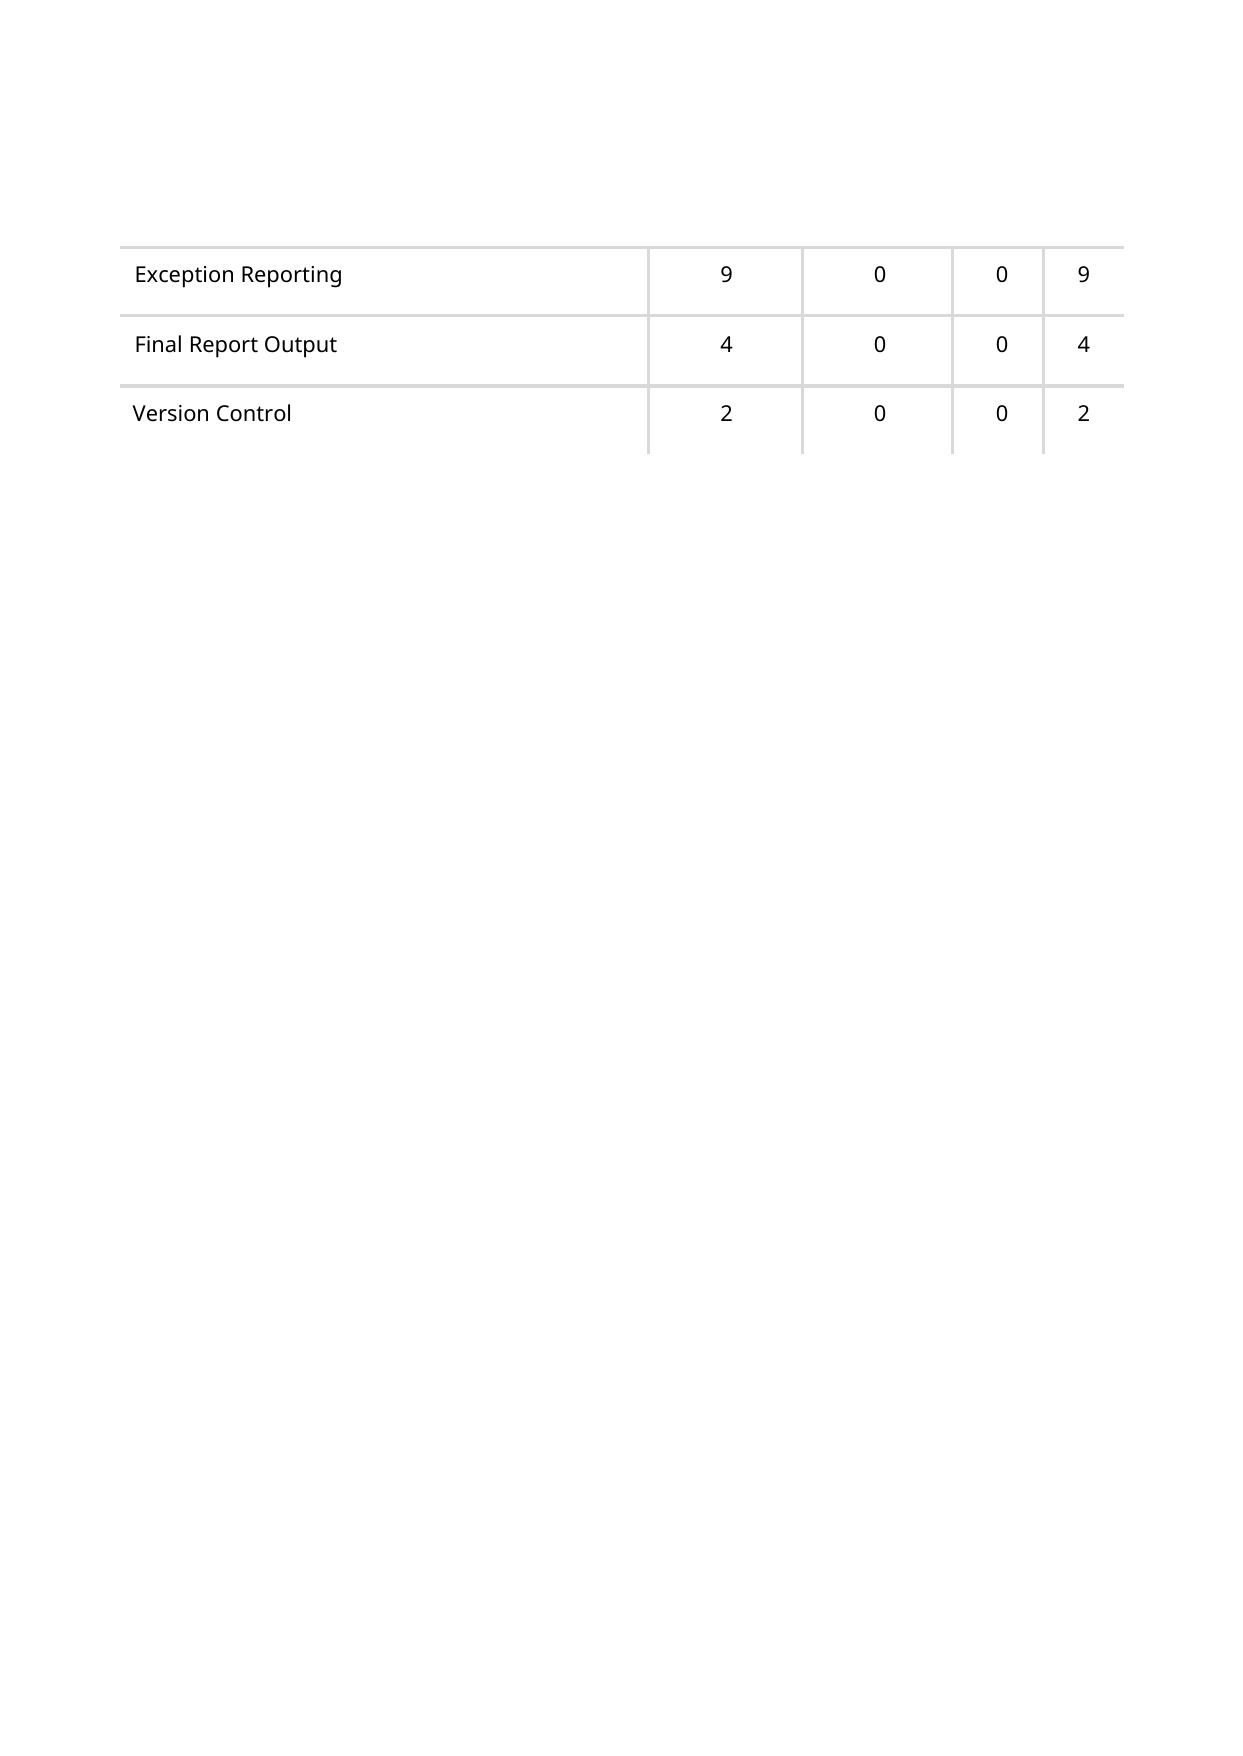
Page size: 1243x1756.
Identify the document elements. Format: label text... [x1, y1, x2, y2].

table_cell 4 [650, 317, 801, 384]
table_cell 0 [804, 317, 951, 384]
table_header 9 [650, 249, 801, 314]
table_header 9 [1045, 249, 1124, 314]
table_cell 0 [954, 388, 1042, 454]
table_header 0 [954, 249, 1042, 314]
table_cell 2 [1045, 388, 1124, 454]
table_cell 4 [1045, 317, 1124, 384]
table_cell 0 [804, 388, 951, 454]
table_cell Version Control [120, 388, 647, 454]
table_cell 0 [954, 317, 1042, 384]
table_cell Final Report Output [120, 317, 647, 384]
table_cell 2 [650, 388, 801, 454]
table_header Exception Reporting [120, 249, 647, 314]
table_header 0 [804, 249, 951, 314]
